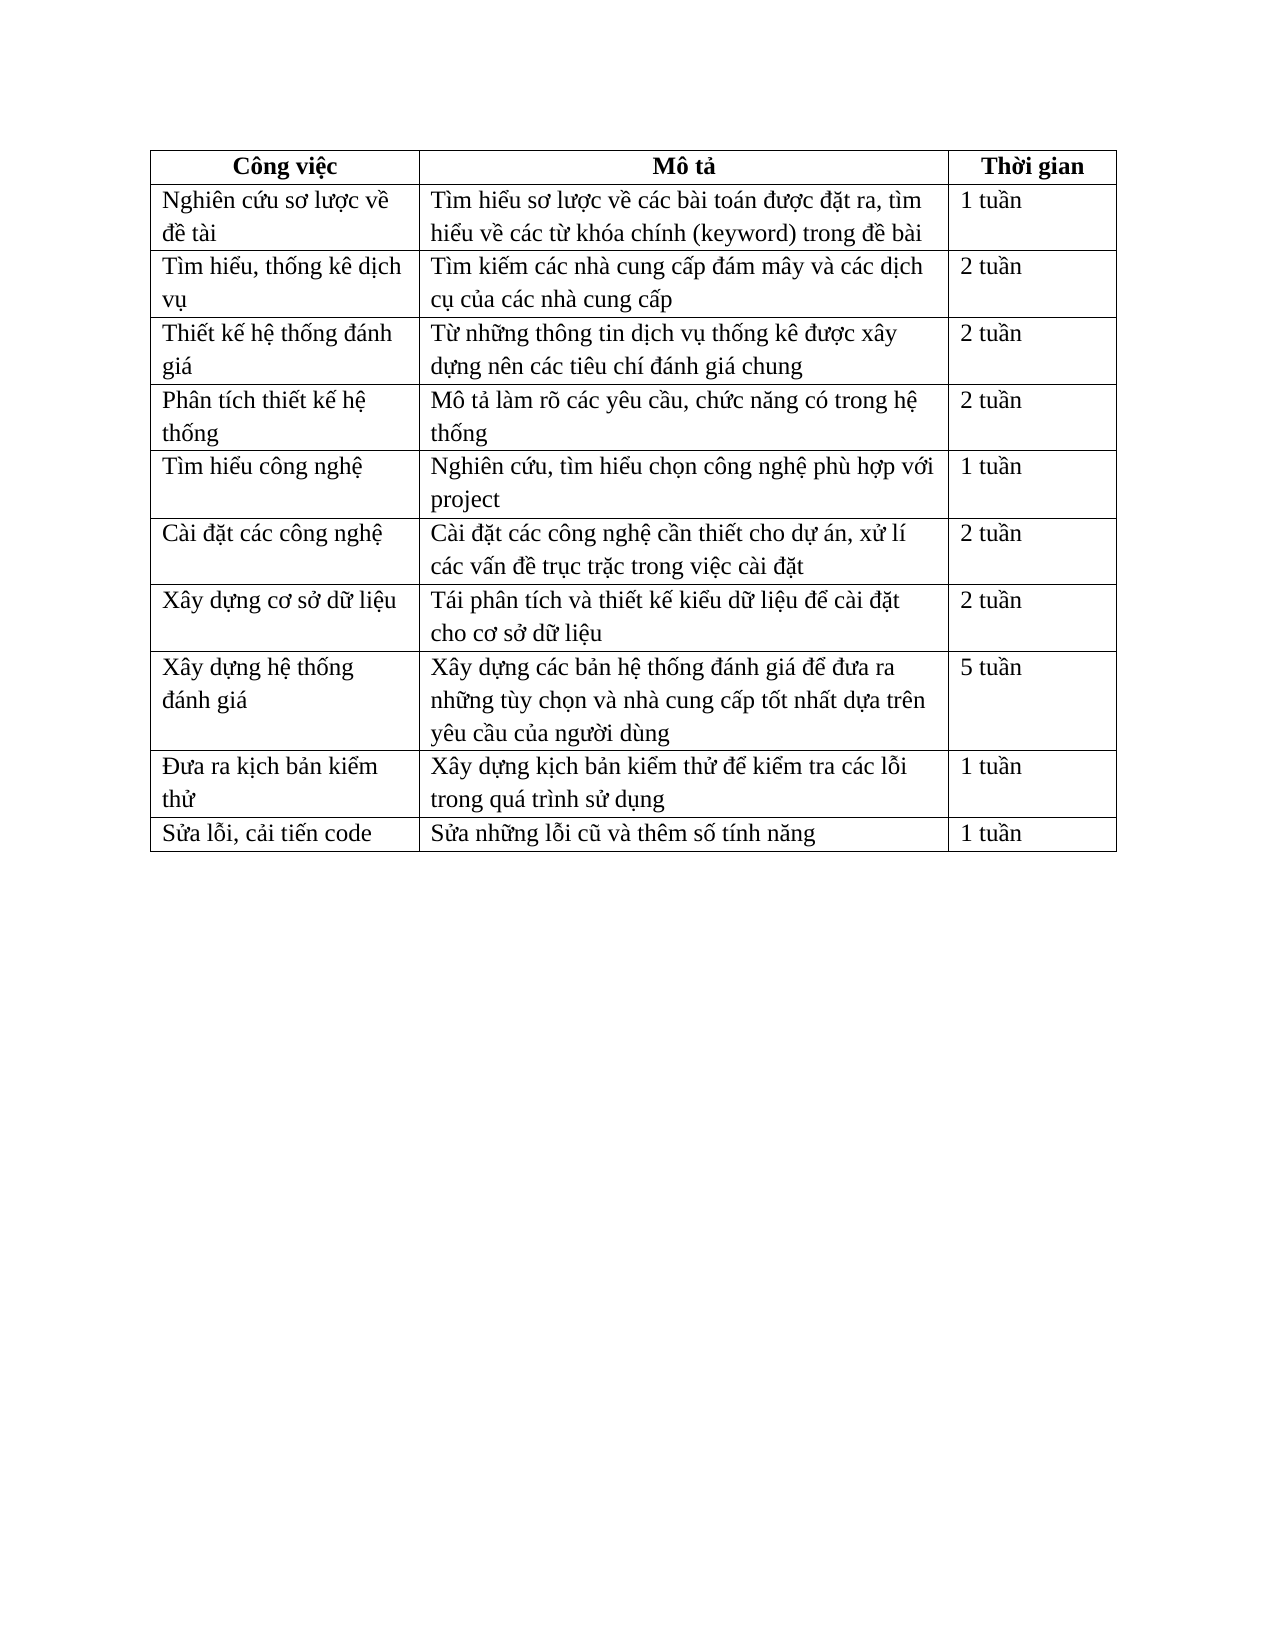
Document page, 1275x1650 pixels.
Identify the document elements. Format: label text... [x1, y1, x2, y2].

table_cell 2 tuần [949, 585, 1116, 651]
table_cell Nghiên cứu sơ lược về đề tài [151, 185, 419, 250]
table_cell Tìm hiểu sơ lược về các bài toán được đặt ra, tìm hiểu về các từ khóa chính (keyword) trong đề bài [420, 185, 948, 250]
table_cell 2 tuần [949, 318, 1116, 384]
table_cell Từ những thông tin dịch vụ thống kê được xây dựng nên các tiêu chí đánh giá chung [420, 318, 948, 384]
table_cell Tìm hiểu, thống kê dịch vụ [151, 251, 419, 317]
table_cell 1 tuần [949, 451, 1116, 517]
table_header Thời gian [949, 151, 1116, 184]
table_cell Xây dựng cơ sở dữ liệu [151, 585, 419, 651]
table_cell 2 tuần [949, 251, 1116, 317]
table_cell Nghiên cứu, tìm hiểu chọn công nghệ phù hợp với project [420, 451, 948, 517]
table_cell Xây dựng các bản hệ thống đánh giá để đưa ra những tùy chọn và nhà cung cấp tốt nhất dựa trên yêu cầu của người dùng [420, 652, 948, 750]
table_cell Thiết kế hệ thống đánh giá [151, 318, 419, 384]
table_cell Sửa những lỗi cũ và thêm số tính năng [420, 818, 948, 851]
table_cell Tái phân tích và thiết kế kiểu dữ liệu để cài đặt cho cơ sở dữ liệu [420, 585, 948, 651]
table_cell Tìm kiếm các nhà cung cấp đám mây và các dịch cụ của các nhà cung cấp [420, 251, 948, 317]
table_cell Tìm hiểu công nghệ [151, 451, 419, 517]
table_cell 5 tuần [949, 652, 1116, 750]
table_cell Cài đặt các công nghệ [151, 519, 419, 584]
table_cell Đưa ra kịch bản kiểm thử [151, 751, 419, 817]
table_cell Sửa lỗi, cải tiến code [151, 818, 419, 851]
table_cell 2 tuần [949, 519, 1116, 584]
table_header Công việc [151, 151, 419, 184]
table_cell Phân tích thiết kế hệ thống [151, 385, 419, 450]
table_header Mô tả [420, 151, 948, 184]
table_cell Xây dựng hệ thống đánh giá [151, 652, 419, 750]
table_cell 1 tuần [949, 185, 1116, 250]
table_cell Xây dựng kịch bản kiểm thử để kiểm tra các lỗi trong quá trình sử dụng [420, 751, 948, 817]
table_cell 1 tuần [949, 751, 1116, 817]
table_cell Cài đặt các công nghệ cần thiết cho dự án, xử lí các vấn đề trục trặc trong việc cài đặt [420, 519, 948, 584]
table_cell 2 tuần [949, 385, 1116, 450]
table_cell 1 tuần [949, 818, 1116, 851]
table_cell Mô tả làm rõ các yêu cầu, chức năng có trong hệ thống [420, 385, 948, 450]
